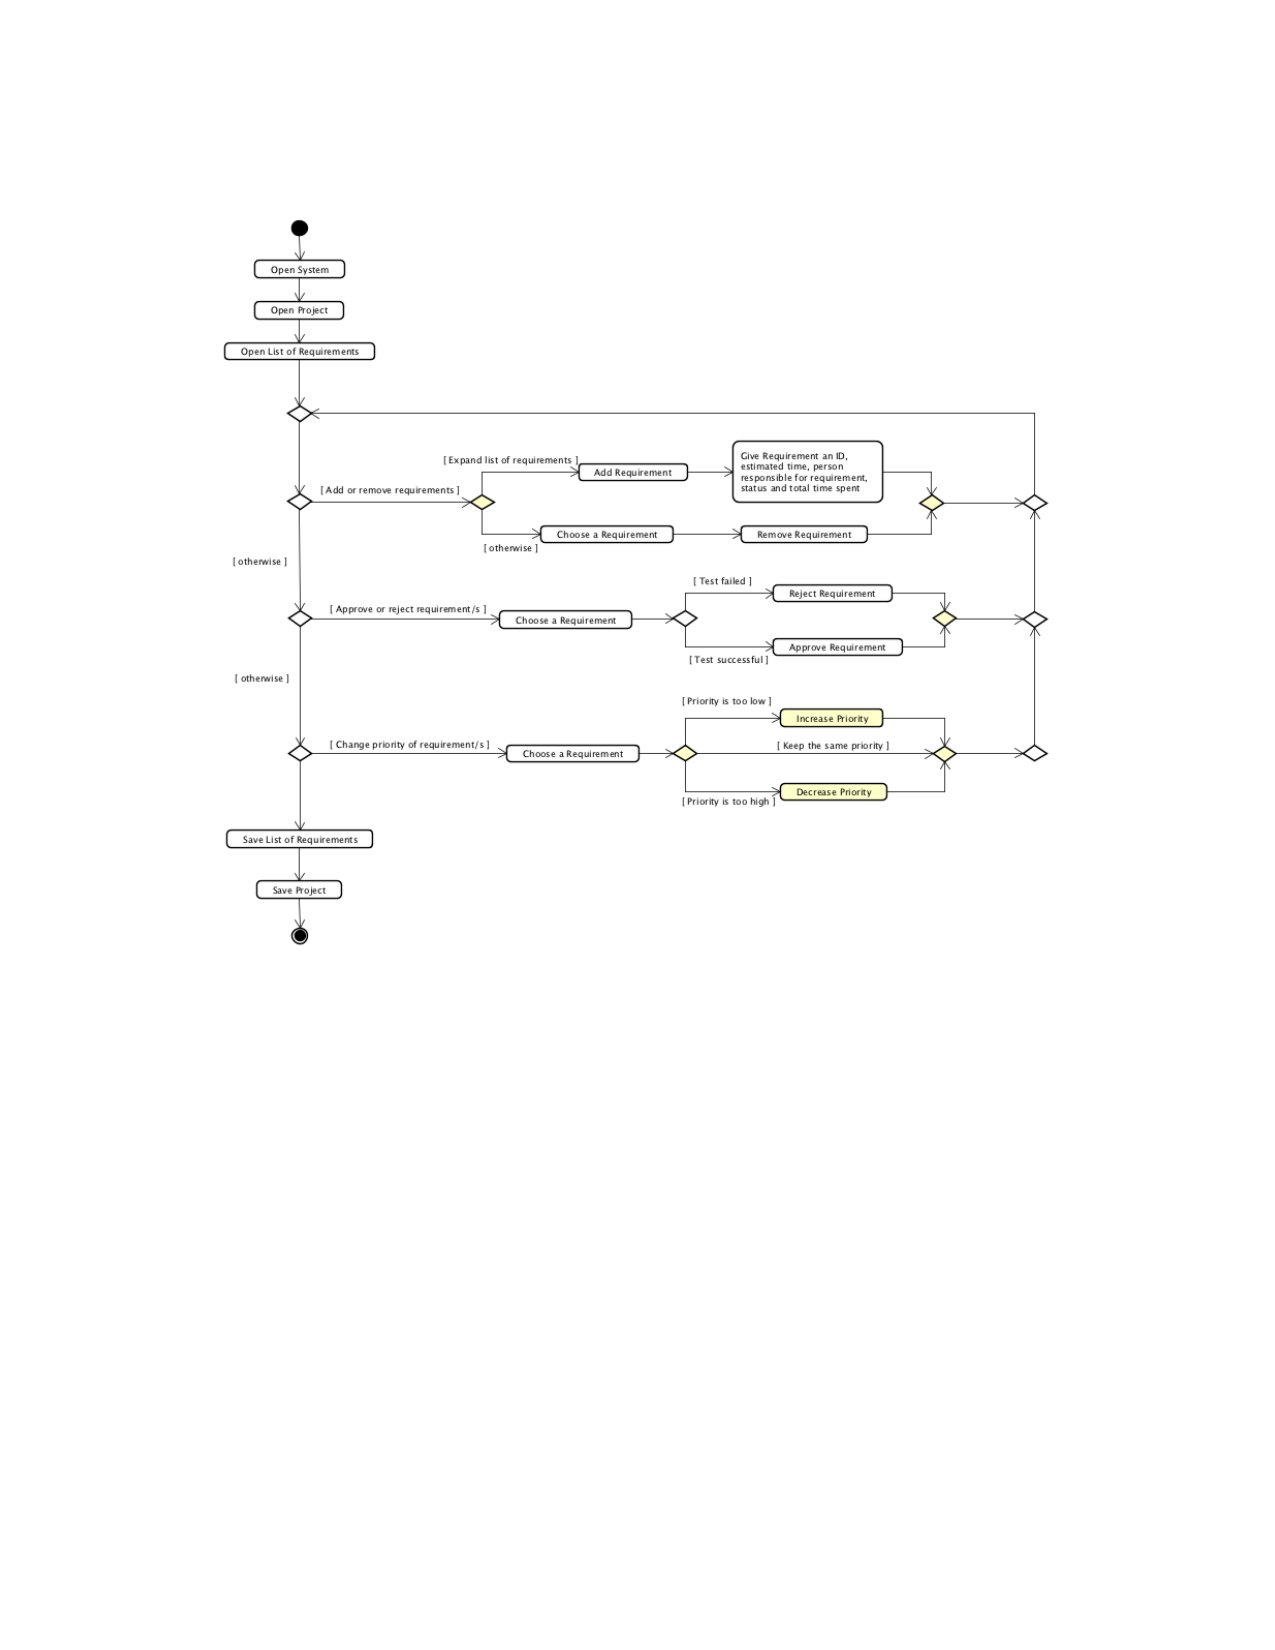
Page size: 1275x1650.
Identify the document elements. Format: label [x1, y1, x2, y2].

picture [150, 210, 1125, 965]
